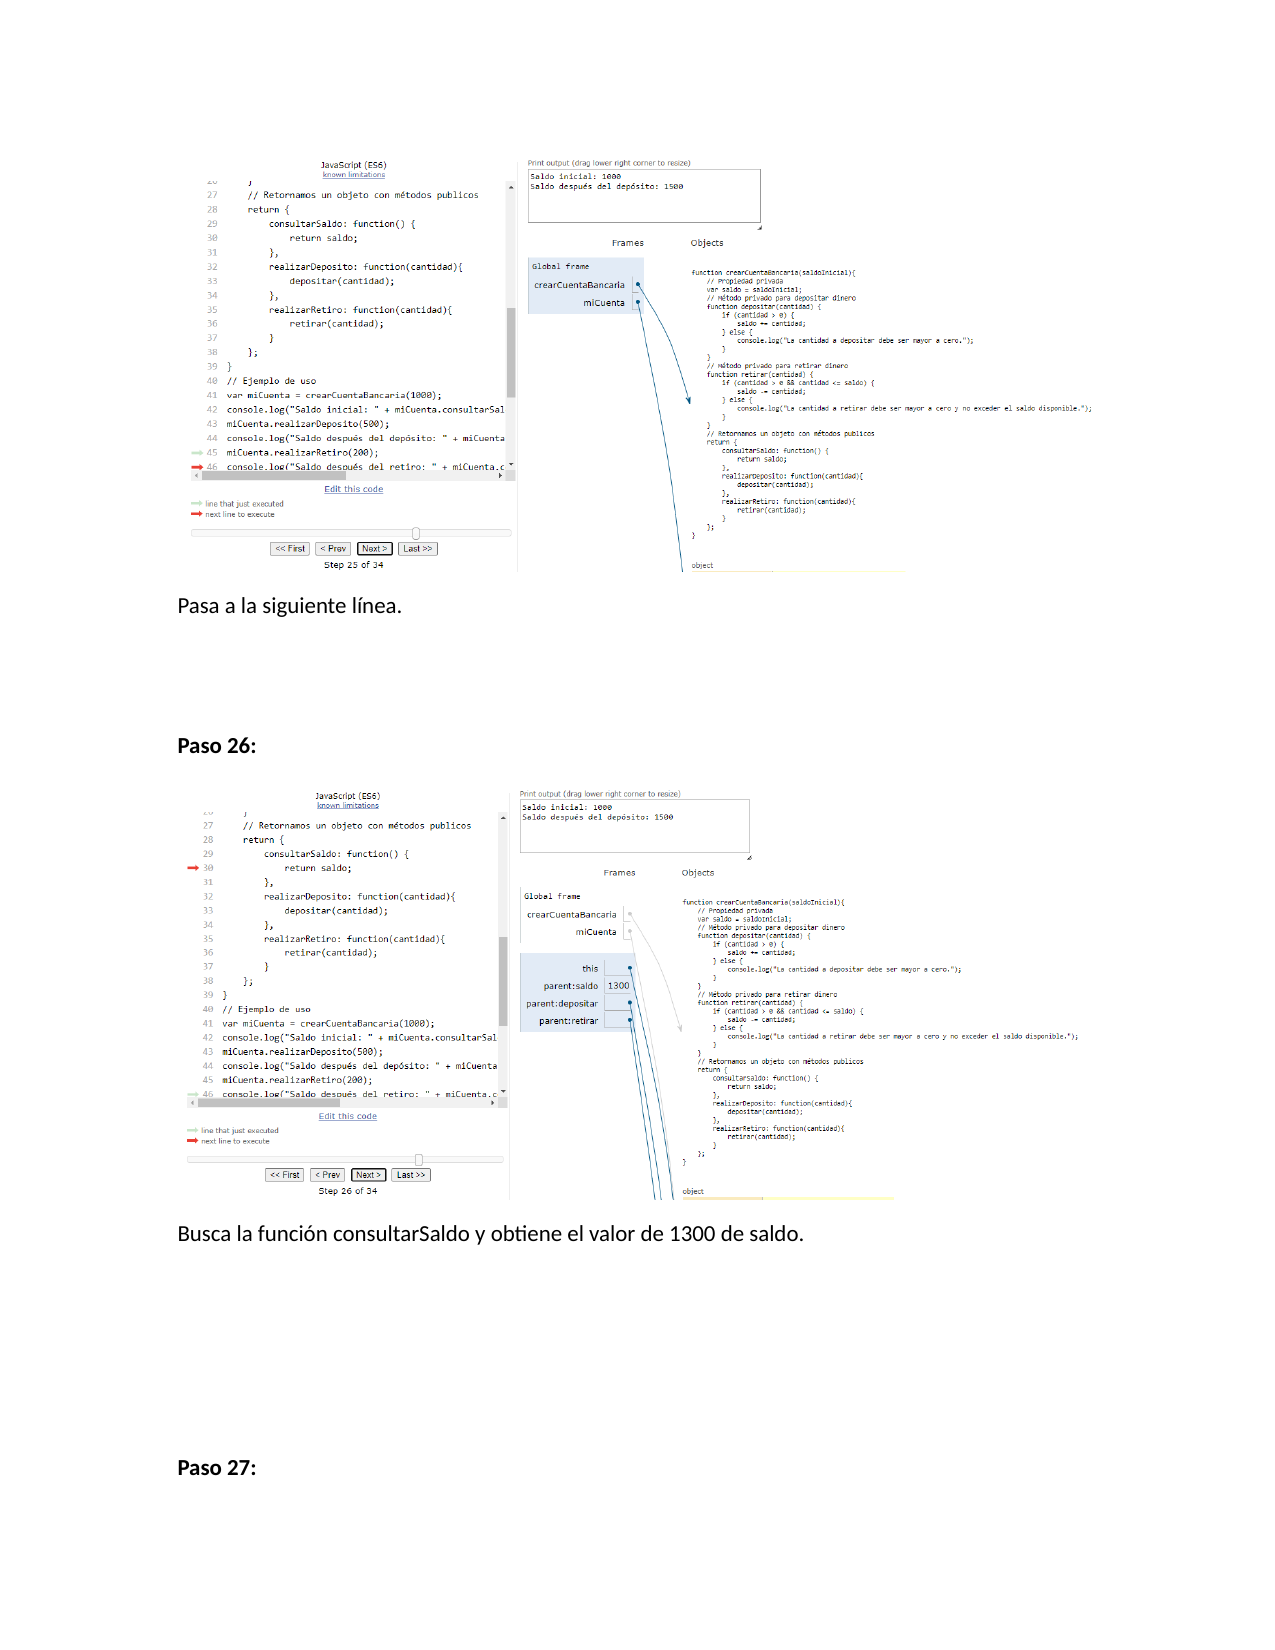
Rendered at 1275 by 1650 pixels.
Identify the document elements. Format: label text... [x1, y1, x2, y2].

picture [177, 778, 1098, 1200]
picture [177, 147, 1098, 572]
text Paso 27: [177, 1453, 1098, 1481]
text Busca la función consultarSaldo y obtiene el valor de 1300 de saldo. [177, 1219, 1098, 1247]
text Paso 26: [177, 732, 1098, 759]
text Pasa a la siguiente línea. [177, 591, 1098, 619]
